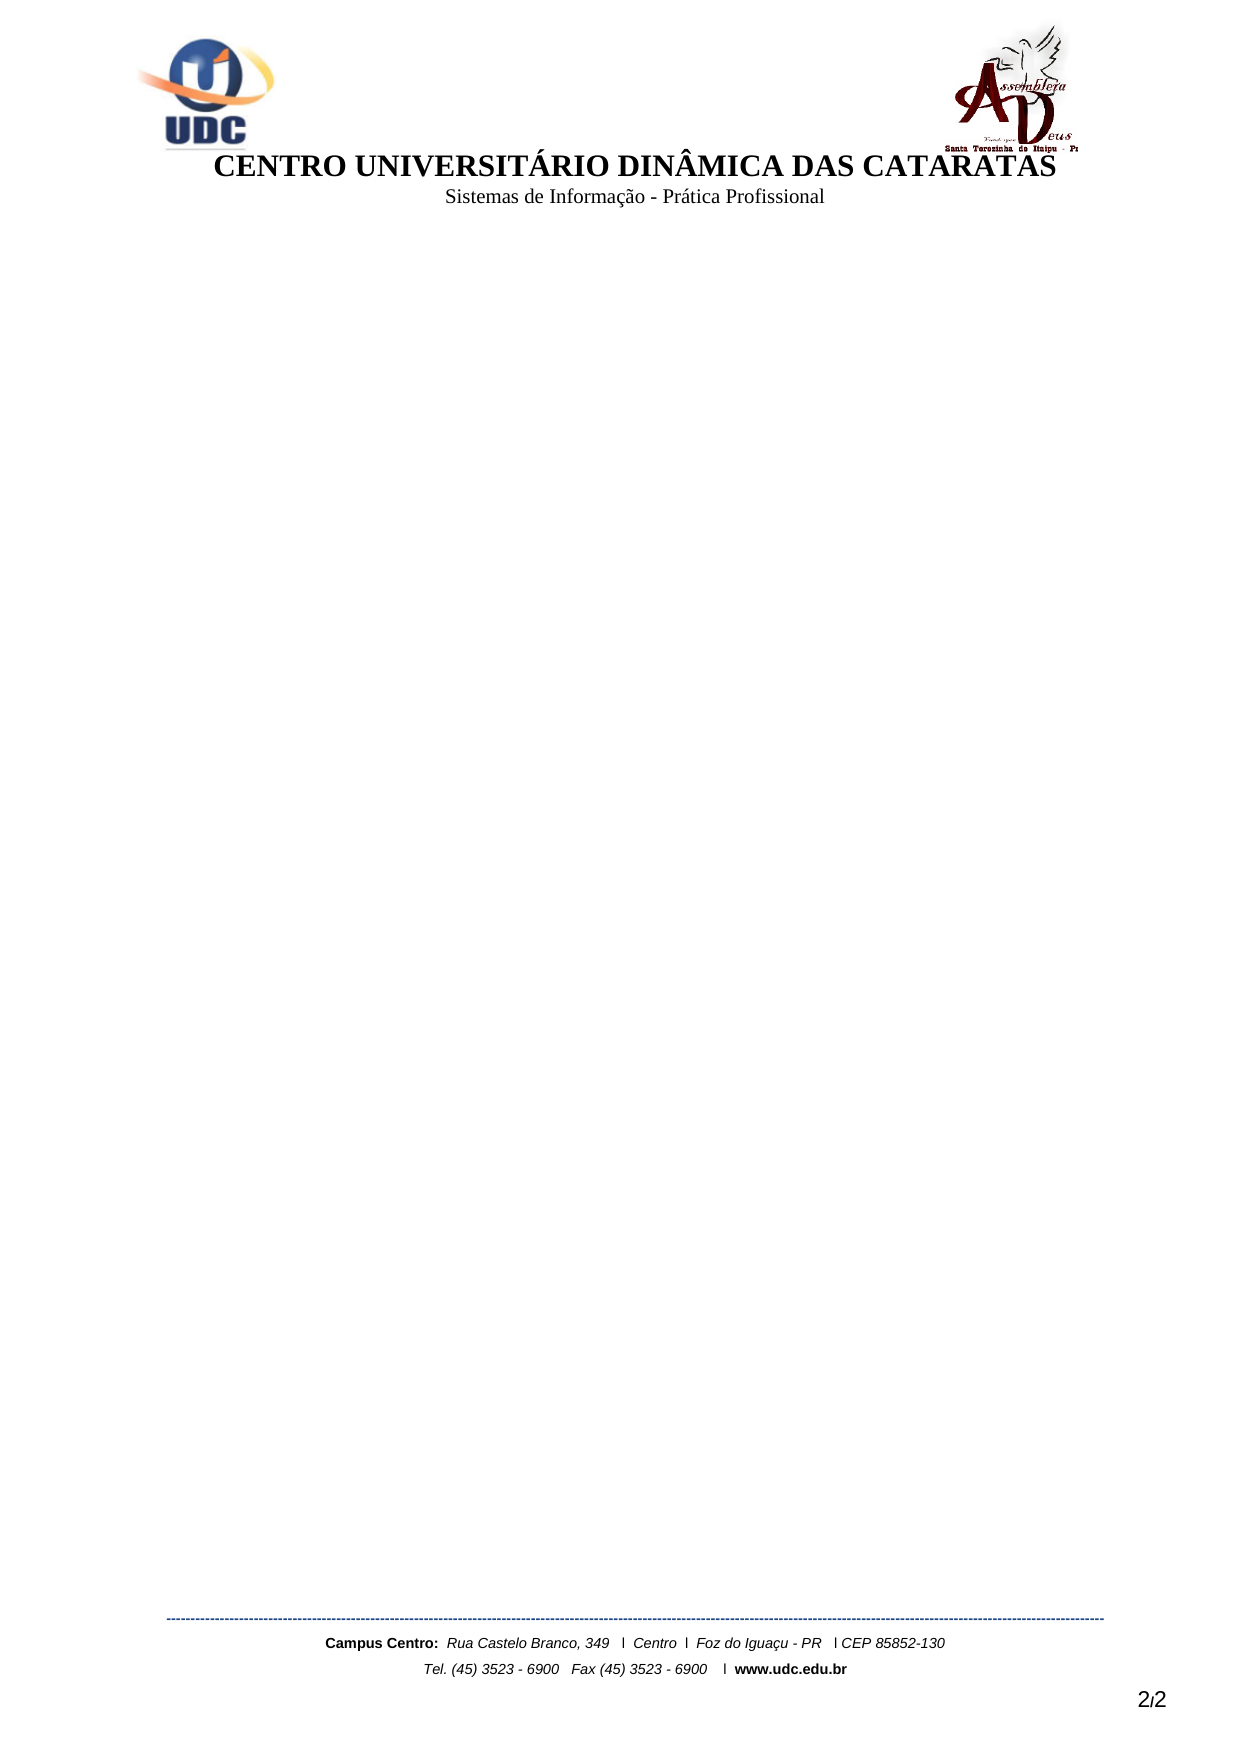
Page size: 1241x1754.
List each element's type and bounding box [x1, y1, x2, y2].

picture [945, 14, 1078, 153]
picture [131, 34, 277, 153]
